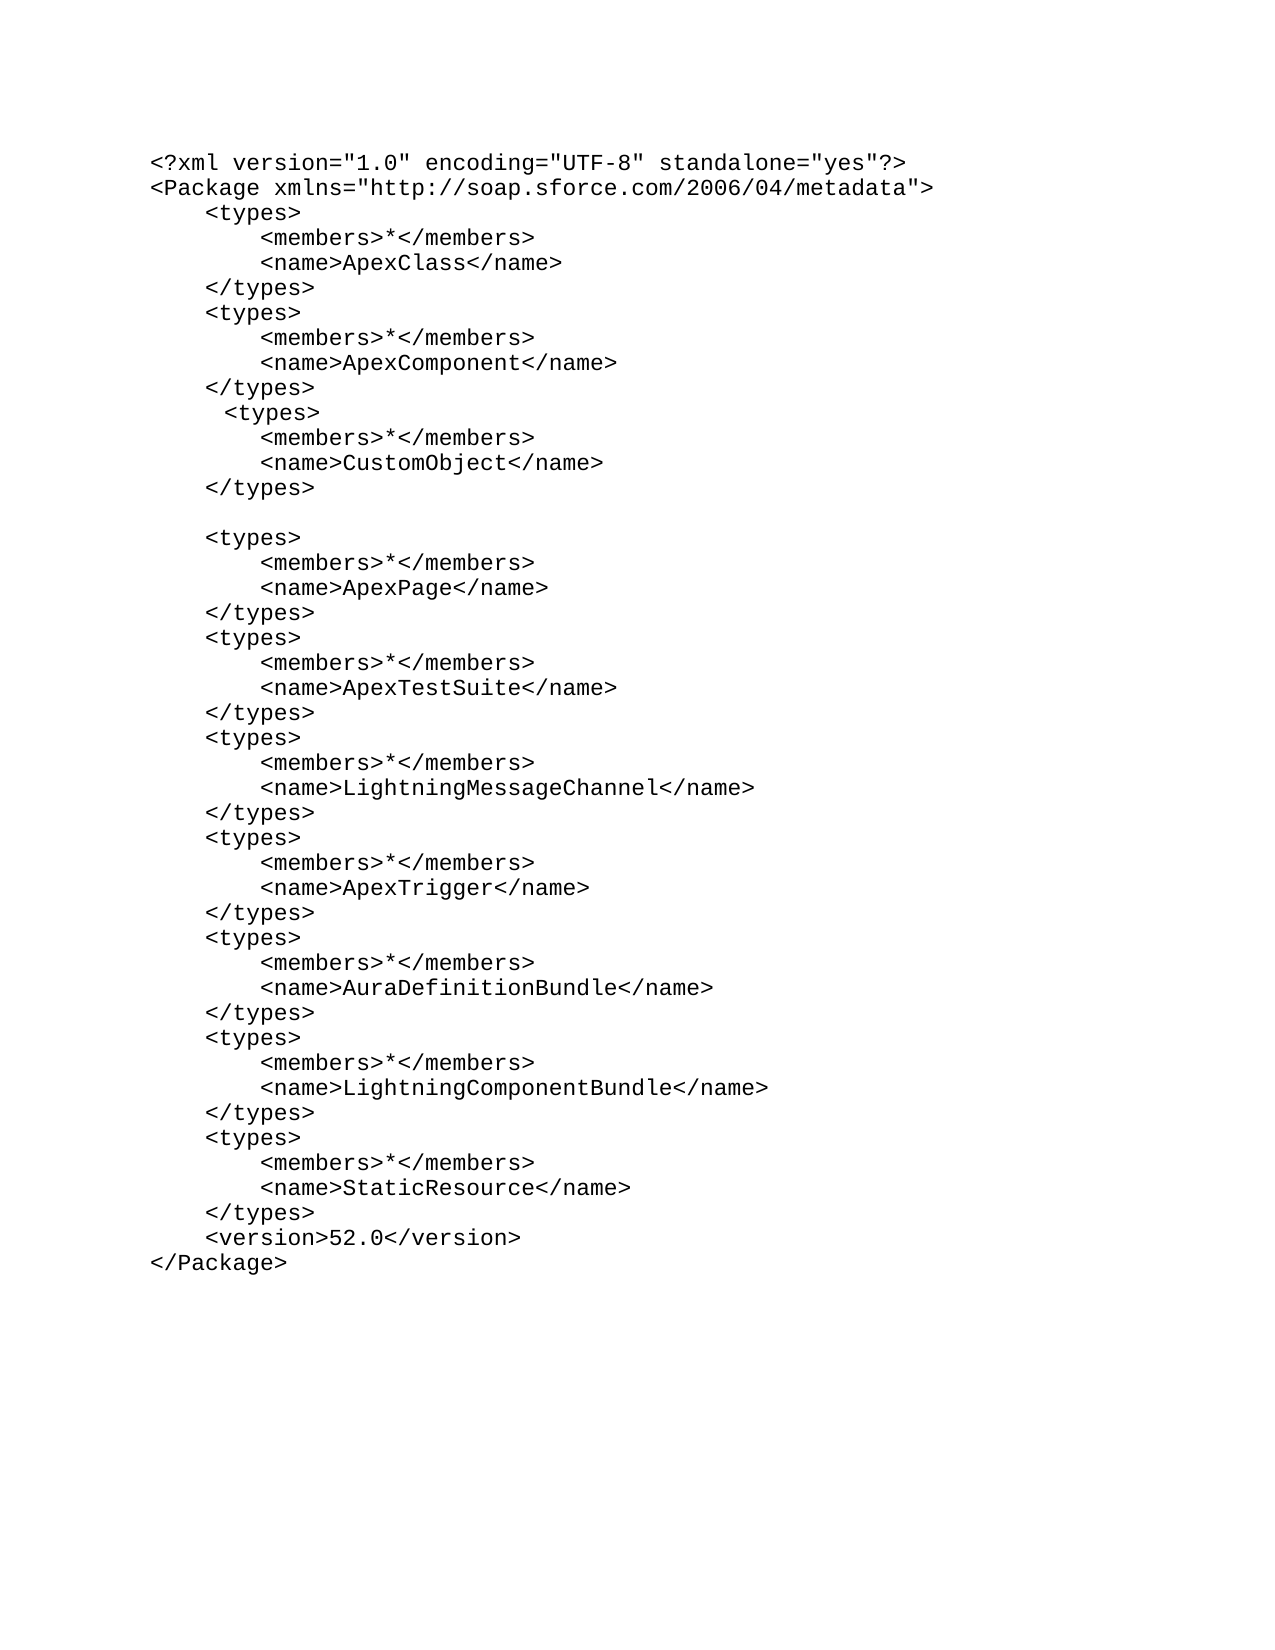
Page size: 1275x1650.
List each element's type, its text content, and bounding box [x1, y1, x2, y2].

text <members>*</members> [150, 1050, 1125, 1075]
text <name>StaticResource</name> [150, 1175, 1125, 1200]
text <name>ApexClass</name> [150, 250, 1125, 275]
text </types> [150, 1100, 1125, 1125]
text <members>*</members> [150, 550, 1125, 575]
text <name>ApexPage</name> [150, 575, 1125, 600]
text <name>ApexComponent</name> [150, 350, 1125, 375]
text </types> [150, 1200, 1125, 1225]
text <members>*</members> [150, 225, 1125, 250]
text <types> [150, 300, 1125, 325]
text </types> [150, 800, 1125, 825]
text </types> [150, 275, 1125, 300]
text </types> [150, 900, 1125, 925]
text <name>AuraDefinitionBundle</name> [150, 975, 1125, 1000]
text </types> [150, 700, 1125, 725]
text <members>*</members> [150, 1150, 1125, 1175]
text <types> [150, 525, 1125, 550]
text <name>LightningMessageChannel</name> [150, 775, 1125, 800]
text <name>CustomObject</name> [150, 450, 1125, 475]
text <members>*</members> [150, 425, 1125, 450]
text <types> [150, 200, 1125, 225]
text <types> [150, 925, 1125, 950]
text <types> [150, 625, 1125, 650]
text <members>*</members> [150, 325, 1125, 350]
text <members>*</members> [150, 650, 1125, 675]
text </Package> [150, 1250, 1125, 1275]
text <types> [150, 1025, 1125, 1050]
text <types> [150, 825, 1125, 850]
text <members>*</members> [150, 850, 1125, 875]
text </types> [150, 375, 1125, 400]
text <types> [150, 400, 1125, 425]
text <name>LightningComponentBundle</name> [150, 1075, 1125, 1100]
text <types> [150, 725, 1125, 750]
text </types> [150, 475, 1125, 500]
text </types> [150, 600, 1125, 625]
text <types> [150, 1125, 1125, 1150]
text <version>52.0</version> [150, 1225, 1125, 1250]
text <Package xmlns="http://soap.sforce.com/2006/04/metadata"> [150, 175, 1125, 200]
text <name>ApexTestSuite</name> [150, 675, 1125, 700]
text </types> [150, 1000, 1125, 1025]
text <?xml version="1.0" encoding="UTF-8" standalone="yes"?> [150, 150, 1125, 175]
text <members>*</members> [150, 750, 1125, 775]
text <name>ApexTrigger</name> [150, 875, 1125, 900]
text <members>*</members> [150, 950, 1125, 975]
